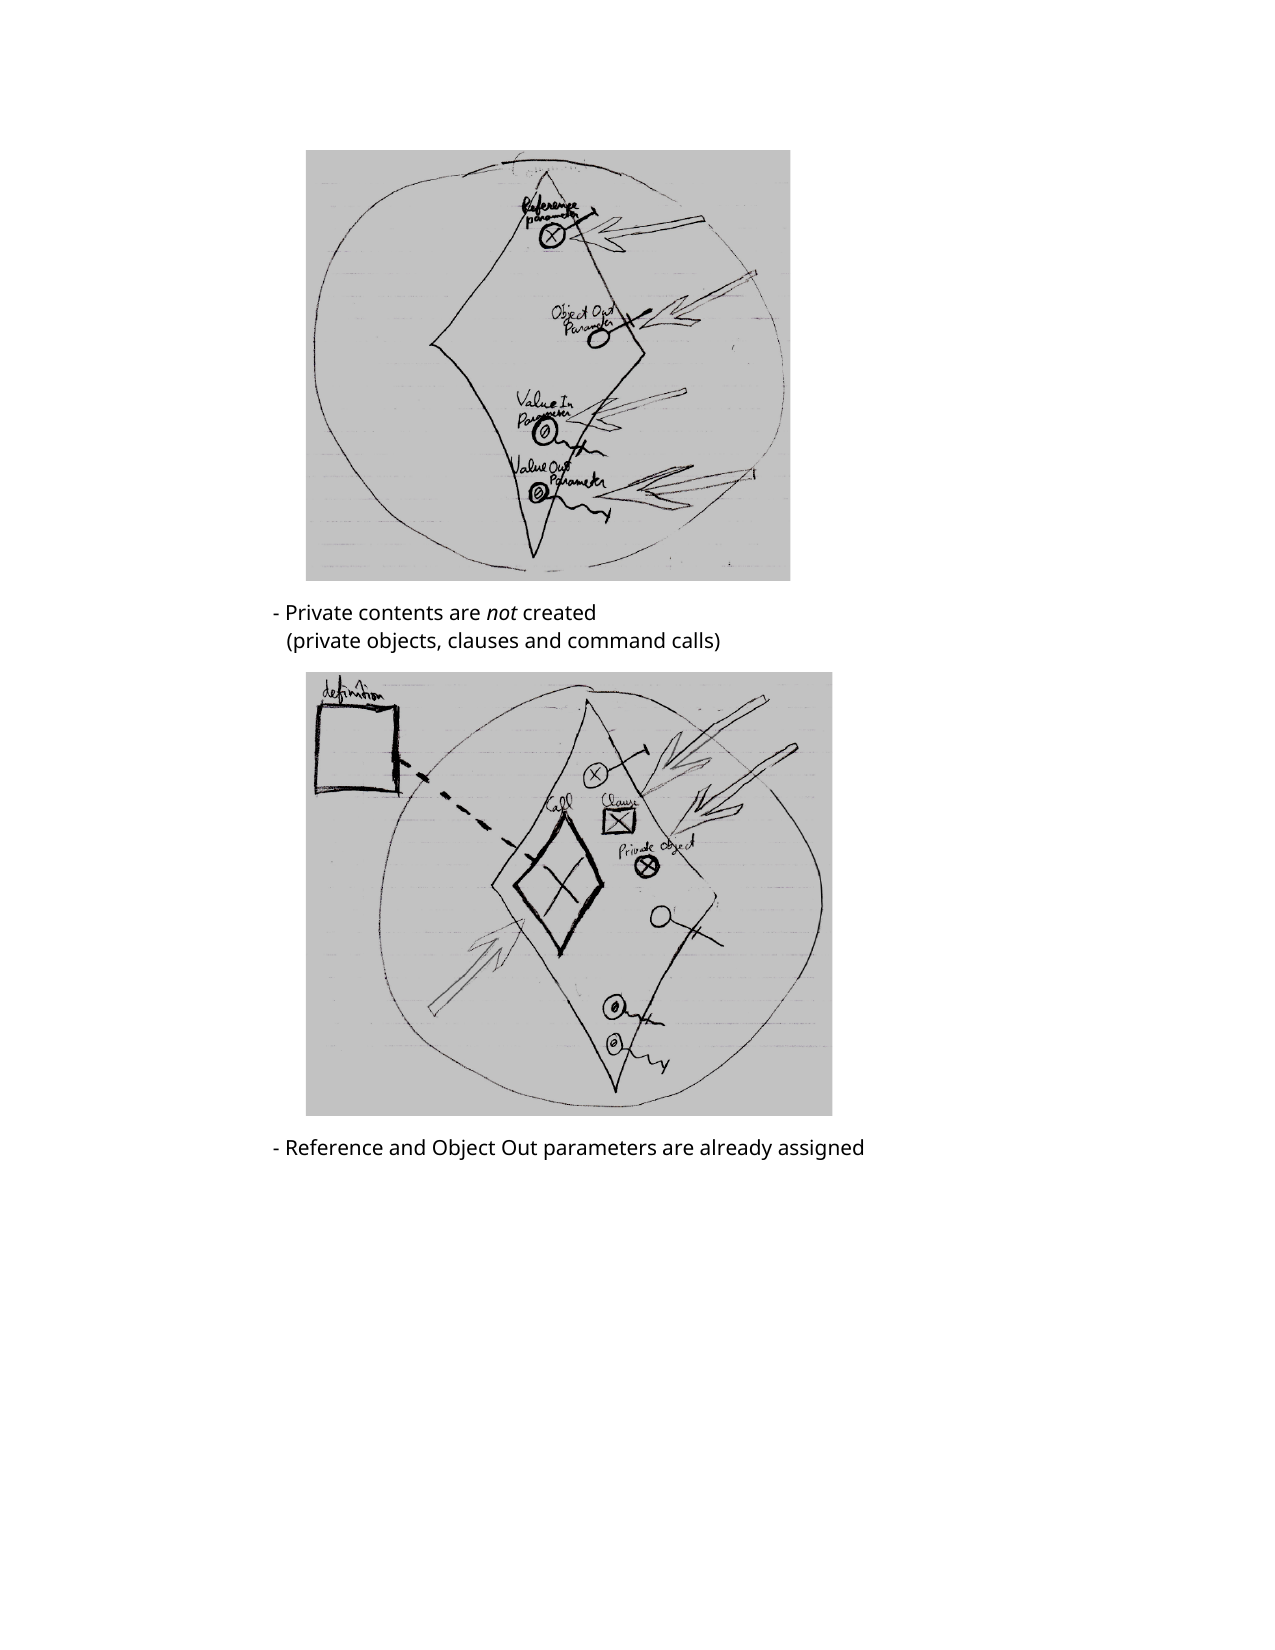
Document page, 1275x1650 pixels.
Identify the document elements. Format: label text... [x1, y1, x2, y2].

text - Reference and Object Out parameters are already assigned [273, 1133, 1087, 1161]
picture [305, 672, 833, 1116]
text - Private contents are not created (private objects, clauses and command calls) [273, 598, 1087, 655]
picture [305, 150, 791, 581]
